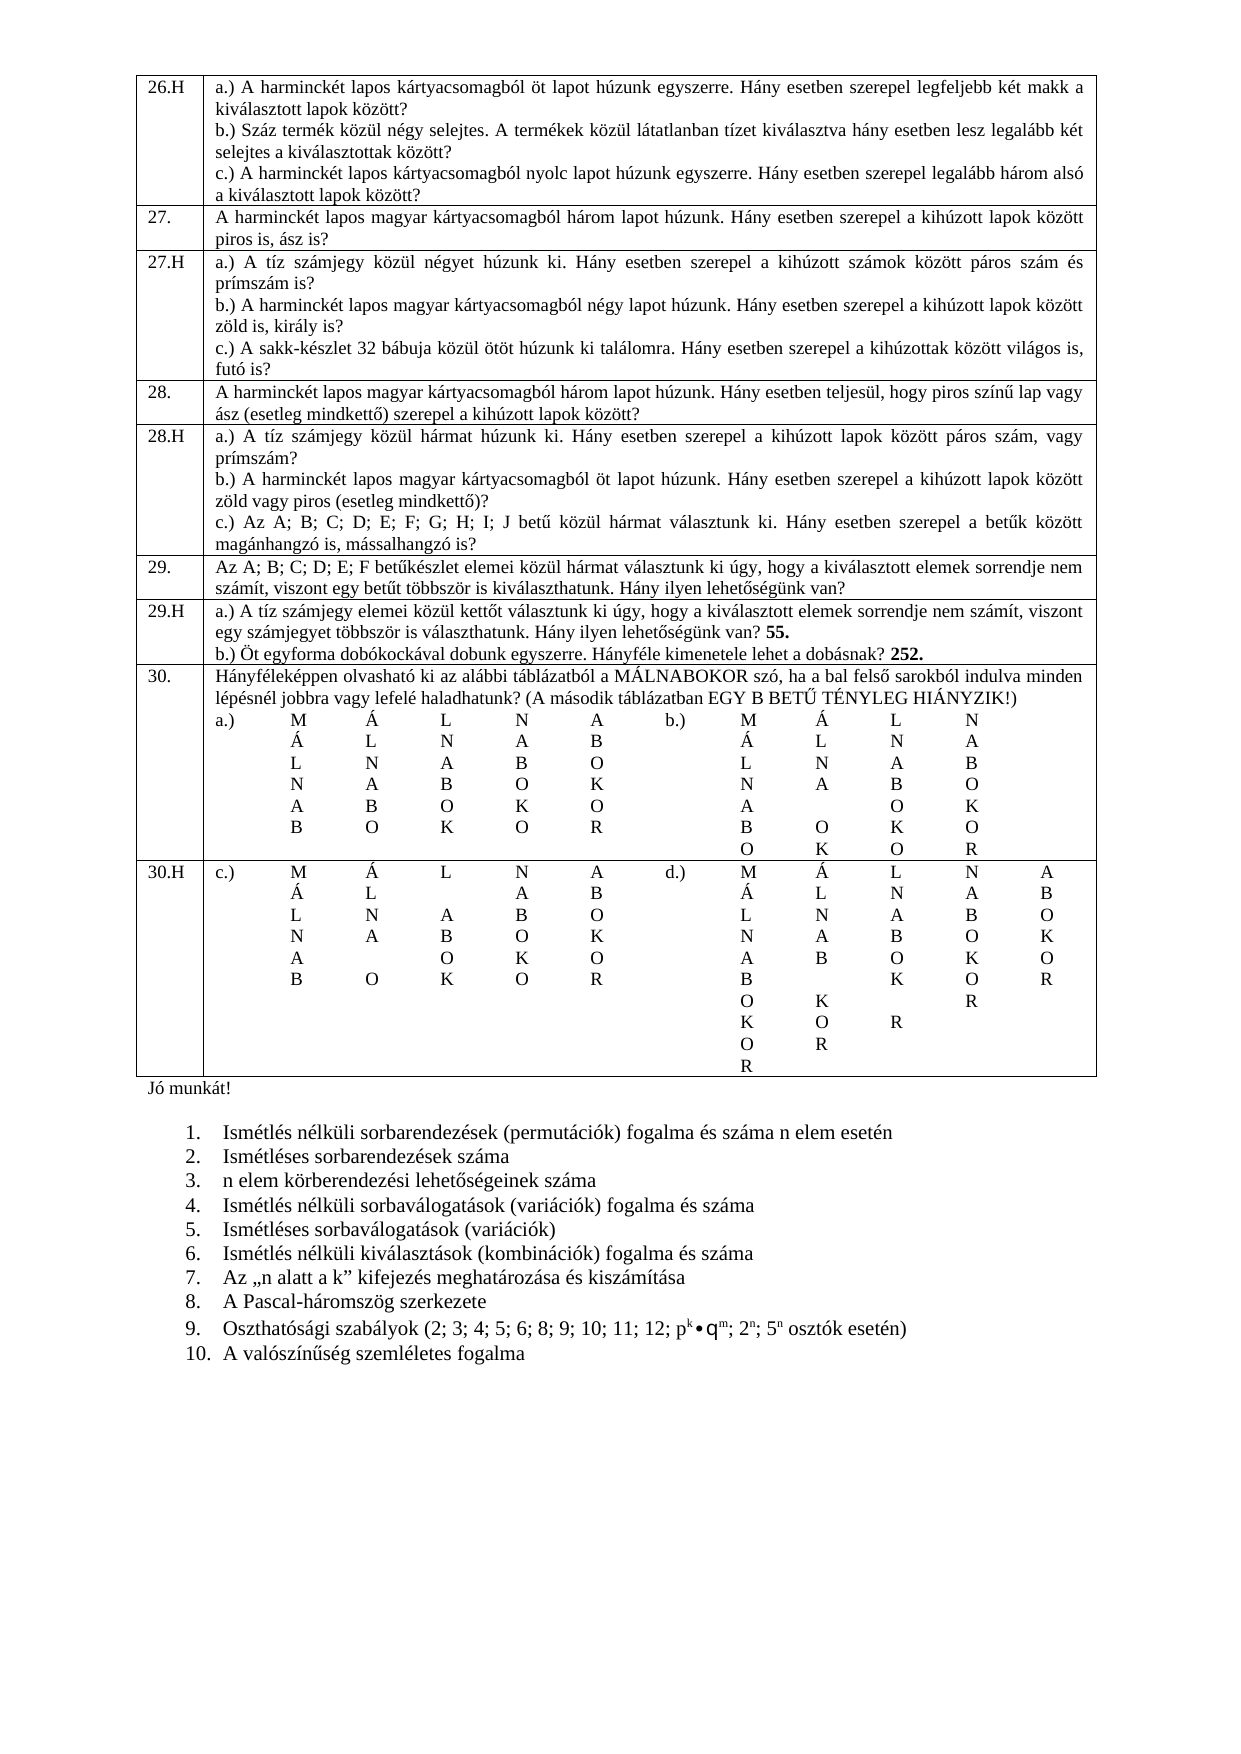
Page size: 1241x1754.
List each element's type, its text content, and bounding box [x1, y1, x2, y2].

list A Pascal-háromszög szerkezete [185, 1289, 1093, 1313]
table_cell 27. [137, 206, 203, 249]
list Ismétlés nélküli kiválasztások (kombinációk) fogalma és száma [185, 1241, 1093, 1265]
table_cell a.) A harminckét lapos kártyacsomagból öt lapot húzunk egyszerre. Hány esetben szerepel legfeljebb két makk a kiválasztott lapok között? b.) Száz termék közül négy selejtes. A termékek közül látatlanban tízet kiválasztva hány esetben lesz legalább két selejtes a kiválasztottak között? c.) A harminckét lapos kártyacsomagból nyolc lapot húzunk egyszerre. Hány esetben szerepel legalább három alsó a kiválasztott lapok között? [204, 76, 1096, 205]
table_cell 29. [137, 556, 203, 599]
table_cell 29.H [137, 600, 203, 664]
table_cell A harminckét lapos magyar kártyacsomagból három lapot húzunk. Hány esetben teljesül, hogy piros színű lap vagy ász (esetleg mindkettő) szerepel a kihúzott lapok között? [204, 381, 1096, 424]
table_cell a.) A tíz számjegy elemei közül kettőt választunk ki úgy, hogy a kiválasztott elemek sorrendje nem számít, viszont egy számjegyet többször is választhatunk. Hány ilyen lehetőségünk van? 55. b.) Öt egyforma dobókockával dobunk egyszerre. Hányféle kimenetele lehet a dobásnak? 252. [204, 600, 1096, 664]
table_cell 28.H [137, 425, 203, 554]
table_cell 30.H [137, 861, 203, 1076]
table_cell 27.H [137, 251, 203, 380]
list n elem körberendezési lehetőségeinek száma [185, 1168, 1093, 1192]
text Jó munkát! [148, 1077, 1093, 1099]
table_cell 28. [137, 381, 203, 424]
table_cell A harminckét lapos magyar kártyacsomagból három lapot húzunk. Hány esetben szerepel a kihúzott lapok között piros is, ász is? [204, 206, 1096, 249]
table_cell Hányféleképpen olvasható ki az alábbi táblázatból a MÁLNABOKOR szó, ha a bal felső sarokból indulva minden lépésnél jobbra vagy lefelé haladhatunk? (A második táblázatban EGY B BETŰ TÉNYLEG HIÁNYZIK!) a.) M Á L N A b.) M Á L N Á L N A B Á L N A L N A B O L N A B N A B O K N A B O A B O K O A O K B O K O R B O K O O K O R [204, 665, 1096, 859]
list Ismétléses sorbaválogatások (variációk) [185, 1217, 1093, 1241]
list Az „n alatt a k” kifejezés meghatározása és kiszámítása [185, 1265, 1093, 1289]
list Ismétlés nélküli sorbarendezések (permutációk) fogalma és száma n elem esetén [185, 1120, 1093, 1144]
table_cell Az A; B; C; D; E; F betűkészlet elemei közül hármat választunk ki úgy, hogy a kiválasztott elemek sorrendje nem számít, viszont egy betűt többször is kiválaszthatunk. Hány ilyen lehetőségünk van? [204, 556, 1096, 599]
table_cell c.) M Á L N A d.) M Á L N A Á L A B Á L N A B L N A B O L N A B O N A B O K N A B O K A O K O A B O K O B O K O R B K O R O K R K O R O R R [204, 861, 1096, 1076]
list A valószínűség szemléletes fogalma [185, 1341, 1093, 1365]
list Ismétlés nélküli sorbaválogatások (variációk) fogalma és száma [185, 1192, 1093, 1217]
table_cell a.) A tíz számjegy közül hármat húzunk ki. Hány esetben szerepel a kihúzott lapok között páros szám, vagy prímszám? b.) A harminckét lapos magyar kártyacsomagból öt lapot húzunk. Hány esetben szerepel a kihúzott lapok között zöld vagy piros (esetleg mindkettő)? c.) Az A; B; C; D; E; F; G; H; I; J betű közül hármat választunk ki. Hány esetben szerepel a betűk között magánhangzó is, mássalhangzó is? [204, 425, 1096, 554]
table_cell 26.H [137, 76, 203, 205]
table_cell a.) A tíz számjegy közül négyet húzunk ki. Hány esetben szerepel a kihúzott számok között páros szám és prímszám is? b.) A harminckét lapos magyar kártyacsomagból négy lapot húzunk. Hány esetben szerepel a kihúzott lapok között zöld is, király is? c.) A sakk-készlet 32 bábuja közül ötöt húzunk ki találomra. Hány esetben szerepel a kihúzottak között világos is, futó is? [204, 251, 1096, 380]
list Ismétléses sorbarendezések száma [185, 1144, 1093, 1168]
table_cell 30. [137, 665, 203, 859]
list Oszthatósági szabályok (2; 3; 4; 5; 6; 8; 9; 10; 11; 12; pk∙qm; 2n; 5n osztók esetén) [185, 1313, 1093, 1341]
